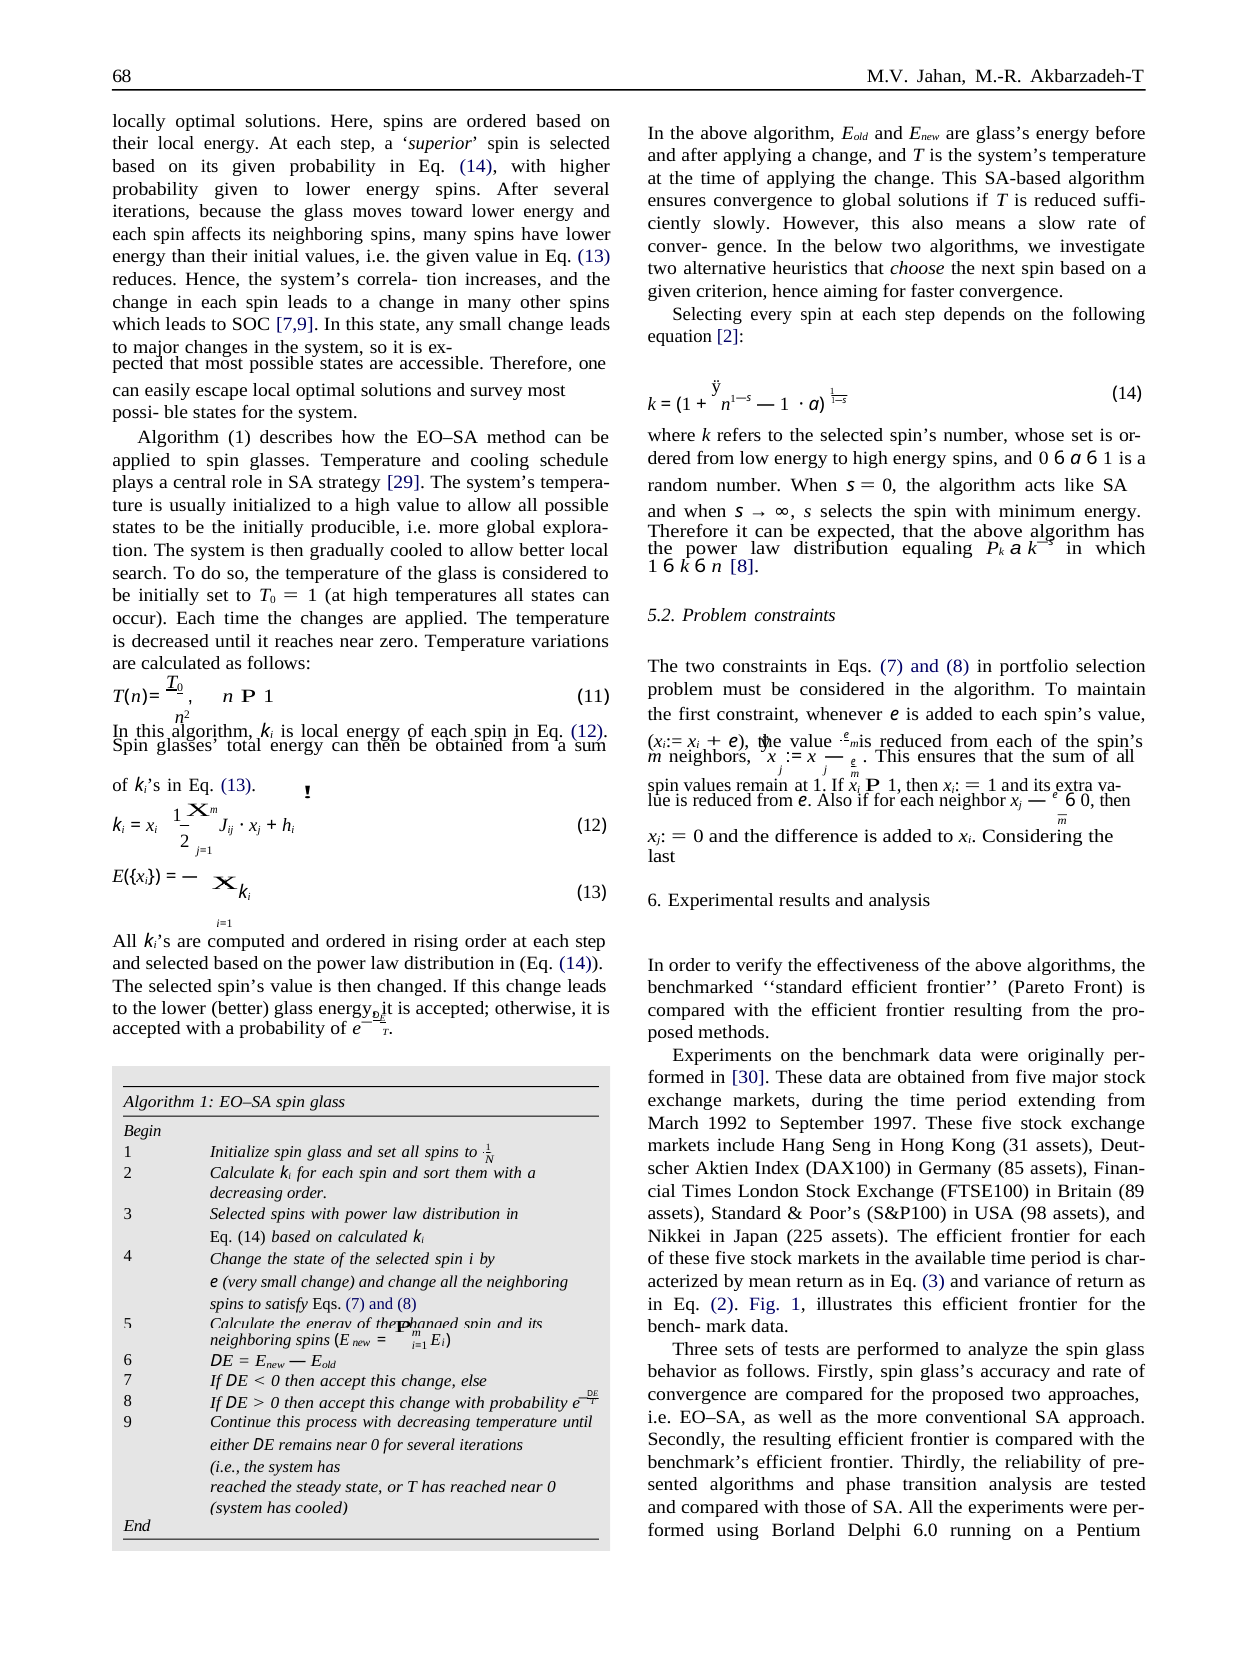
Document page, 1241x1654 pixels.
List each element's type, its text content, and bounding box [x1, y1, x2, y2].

text In this algorithm, ki is local energy of each spin in Eq. (12). [112, 721, 614, 741]
text 1 Xm [83, 796, 307, 825]
text All ki’s are computed and ordered in rising order at each step [112, 932, 614, 951]
text (14) [1112, 379, 1157, 405]
text of ki’s in Eq. (13). [112, 775, 319, 796]
text pected that most possible states are accessible. Therefore, one [112, 358, 614, 372]
text Therefore it can be expected, that the above algorithm has the power law distribution equaling Pk a k—s in which 1 6 k 6 n [8]. [647, 525, 1146, 578]
text to the lower (better) glass energy, it is accepted; otherwise, it is accepted with a probability of e—DE . [112, 1002, 614, 1039]
list Experimental results and analysis [647, 888, 1157, 910]
text i=1 [215, 910, 234, 932]
text k = (1 + ÿn1—s — 1 · a) 1 [647, 379, 845, 418]
text 68 M.V. Jahan, M.-R. Akbarzadeh-T [112, 65, 1157, 87]
text where k refers to the selected spin’s number, whose set is or- [647, 426, 1157, 445]
text can easily escape local optimal solutions and survey most possi- ble states for the system. [112, 379, 614, 423]
text Selecting every spin at each step depends on the following equation [2]: [647, 302, 1146, 347]
text dered from low energy to high energy spins, and 0 6 a 6 1 is a random number. When s = 0, the algorithm acts like SA [647, 445, 1146, 496]
text The two constraints in Eqs. (7) and (8) in portfolio selection problem must be considered in the algorithm. To maintain the first constraint, whenever e is added to each spin’s value, (xi:= xi + e), the value e is reduced from each of the spin’s [647, 655, 1146, 753]
text spin values remain at 1. If xi P 1, then xi: = 1 and its extra va- lue is reduced from e. Also if for each neighbor xj — e 6 0, then [647, 780, 1144, 812]
text In order to verify the effectiveness of the above algorithms, the benchmarked ‘‘standard efficient frontier’’ (Pareto Front) is compared with the efficient frontier resulting from the pro- posed methods. [647, 953, 1146, 1043]
text locally optimal solutions. Here, spins are ordered based on their local energy. At each step, a ‘superior’ spin is selected based on its given probability in Eq. (14), with higher probability given to lower energy spins. After several iterations, because the glass moves toward lower energy and each spin affects its neighboring spins, many spins have lower energy than their initial values, i.e. the given value in Eq. (13) reduces. Hence, the system’s correla- tion increases, and the change in each spin leads to a change in many other spins which leads to SOC [7,9]. In this state, any small change leads to major changes in the system, so it is ex- [112, 110, 610, 357]
text ki (13) [238, 879, 614, 904]
text i.e. EO–SA, as well as the more conventional SA approach. Secondly, the resulting efficient frontier is compared with the benchmark’s efficient frontier. Thirdly, the reliability of pre- sented algorithms and phase transition analysis are tested and compared with those of SA. All the experiments were per- formed using Borland Delphi 6.0 running on a Pentium [647, 1406, 1146, 1540]
text and selected based on the power law distribution in (Eq. (14)). The selected spin’s value is then changed. If this change leads [112, 952, 614, 996]
text Three sets of tests are performed to analyze the spin glass behavior as follows. Firstly, spin glass’s accuracy and rate of convergence are compared for the proposed two approaches, [647, 1338, 1146, 1404]
text and when s → ∞, s selects the spin with minimum energy. [647, 497, 1157, 523]
text T(n)= T0 , n P 1 (11) [112, 676, 614, 709]
text Experiments on the benchmark data were originally per- formed in [30]. These data are obtained from five major stock exchange markets, during the time period extending from March 1992 to September 1997. These five stock exchange markets include Hang Seng in Hong Kong (31 assets), Deut- scher Aktien Index (DAX100) in Germany (85 assets), Finan- cial Times London Stock Exchange (FTSE100) in Britain (89 assets), Standard & Poor’s (S&P100) in USA (98 assets), and Nikkei in Japan (225 assets). The efficient frontier for each of these five stock markets in the available time period is char- acterized by mean return as in Eq. (3) and variance of return as in Eq. (2). Fig. 1, illustrates this efficient frontier for the bench- mark data. [647, 1044, 1146, 1337]
text In the above algorithm, Eold and Enew are glass’s energy before and after applying a change, and T is the system’s temperature at the time of applying the change. This SA-based algorithm ensures convergence to global solutions if T is reduced suffi- ciently slowly. However, this also means a slow rate of conver- gence. In the below two algorithms, we investigate two alternative heuristics that choose the next spin based on a given criterion, hence aiming for faster convergence. [647, 122, 1146, 301]
text E({xi}) = — [112, 863, 211, 888]
text Algorithm (1) describes how the EO–SA method can be applied to spin glasses. Temperature and cooling schedule plays a central role in SA strategy [29]. The system’s tempera- ture is usually initialized to a high value to allow all possible states to be the initially producible, i.e. more global explora- tion. The system is then gradually cooled to allow better local search. To do so, the temperature of the glass is considered to be initially set to T0 = 1 (at high temperatures all states can occur). Each time the changes are applied. The temperature is decreased until it reaches near zero. Temperature variations are calculated as follows: [112, 426, 610, 674]
list Problem constraints [647, 603, 1157, 625]
text n [215, 875, 234, 888]
